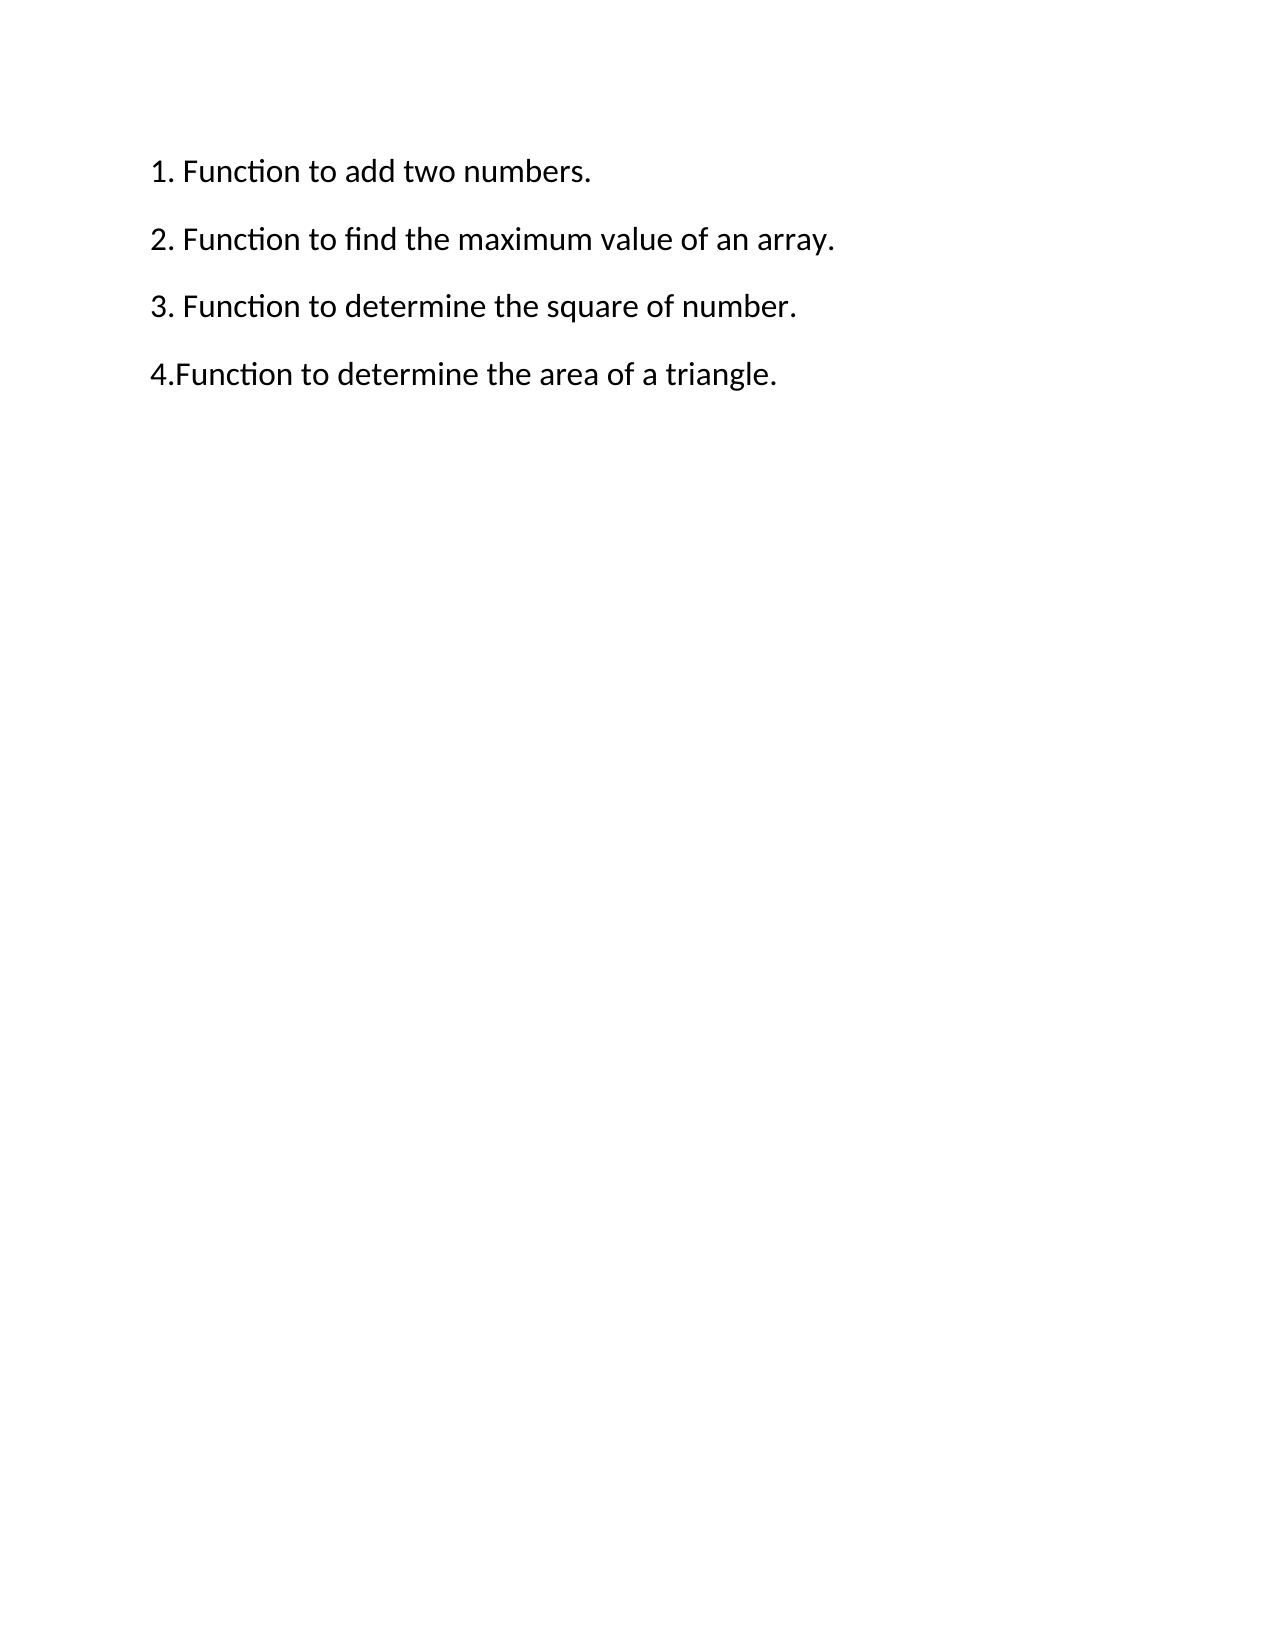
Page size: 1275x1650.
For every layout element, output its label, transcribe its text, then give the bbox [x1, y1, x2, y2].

text 3. Function to determine the square of number. [150, 285, 1125, 326]
text 2. Function to find the maximum value of an array. [150, 218, 1125, 258]
text 4.Function to determine the area of a triangle. [150, 353, 1125, 393]
text 1. Function to add two numbers. [150, 150, 1125, 191]
